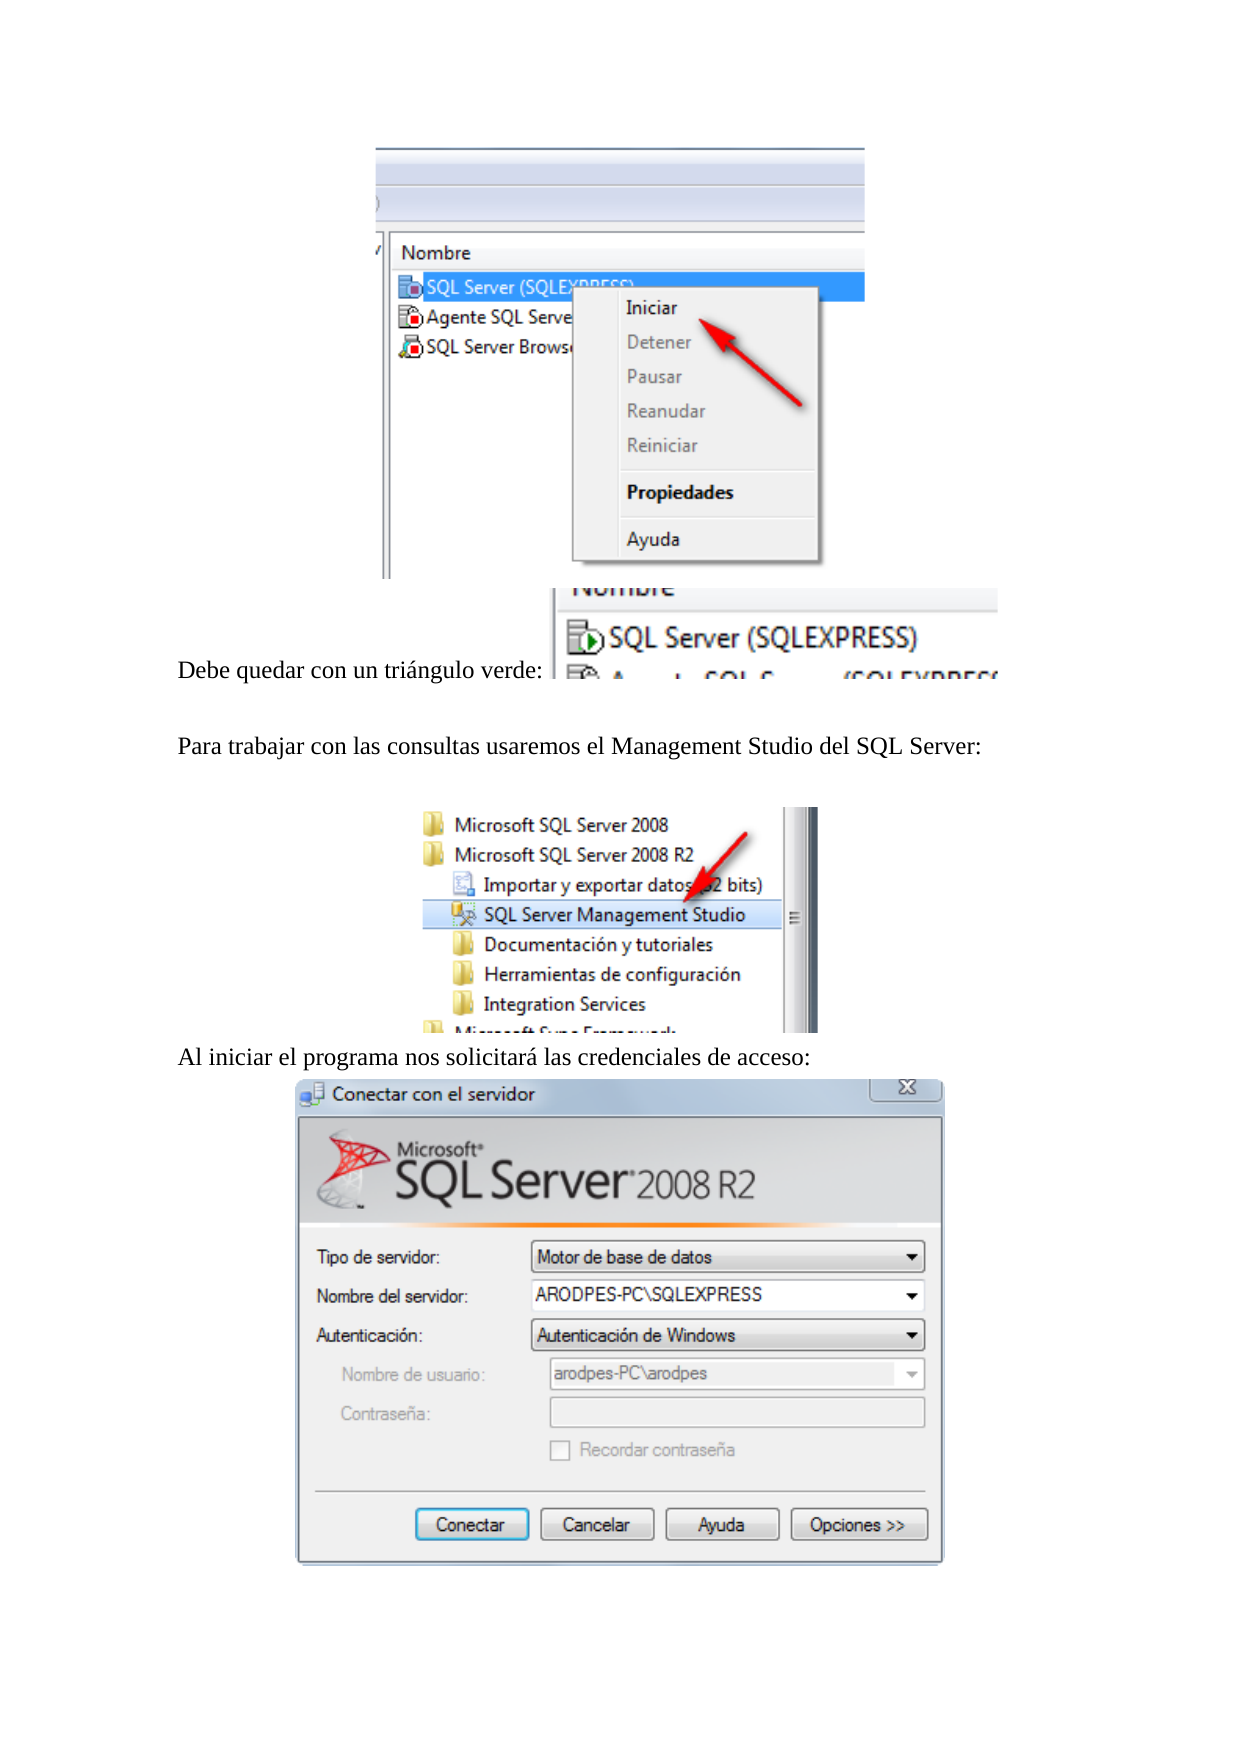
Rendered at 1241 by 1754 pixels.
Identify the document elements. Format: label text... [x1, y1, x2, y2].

picture [375, 147, 865, 579]
text Para trabajar con las consultas usaremos el Management Studio del SQL Server: [177, 731, 1063, 760]
picture [549, 588, 998, 679]
text Al iniciar el programa nos solicitará las credenciales de acceso: [177, 1042, 1063, 1070]
picture [422, 807, 818, 1033]
picture [295, 1079, 945, 1566]
